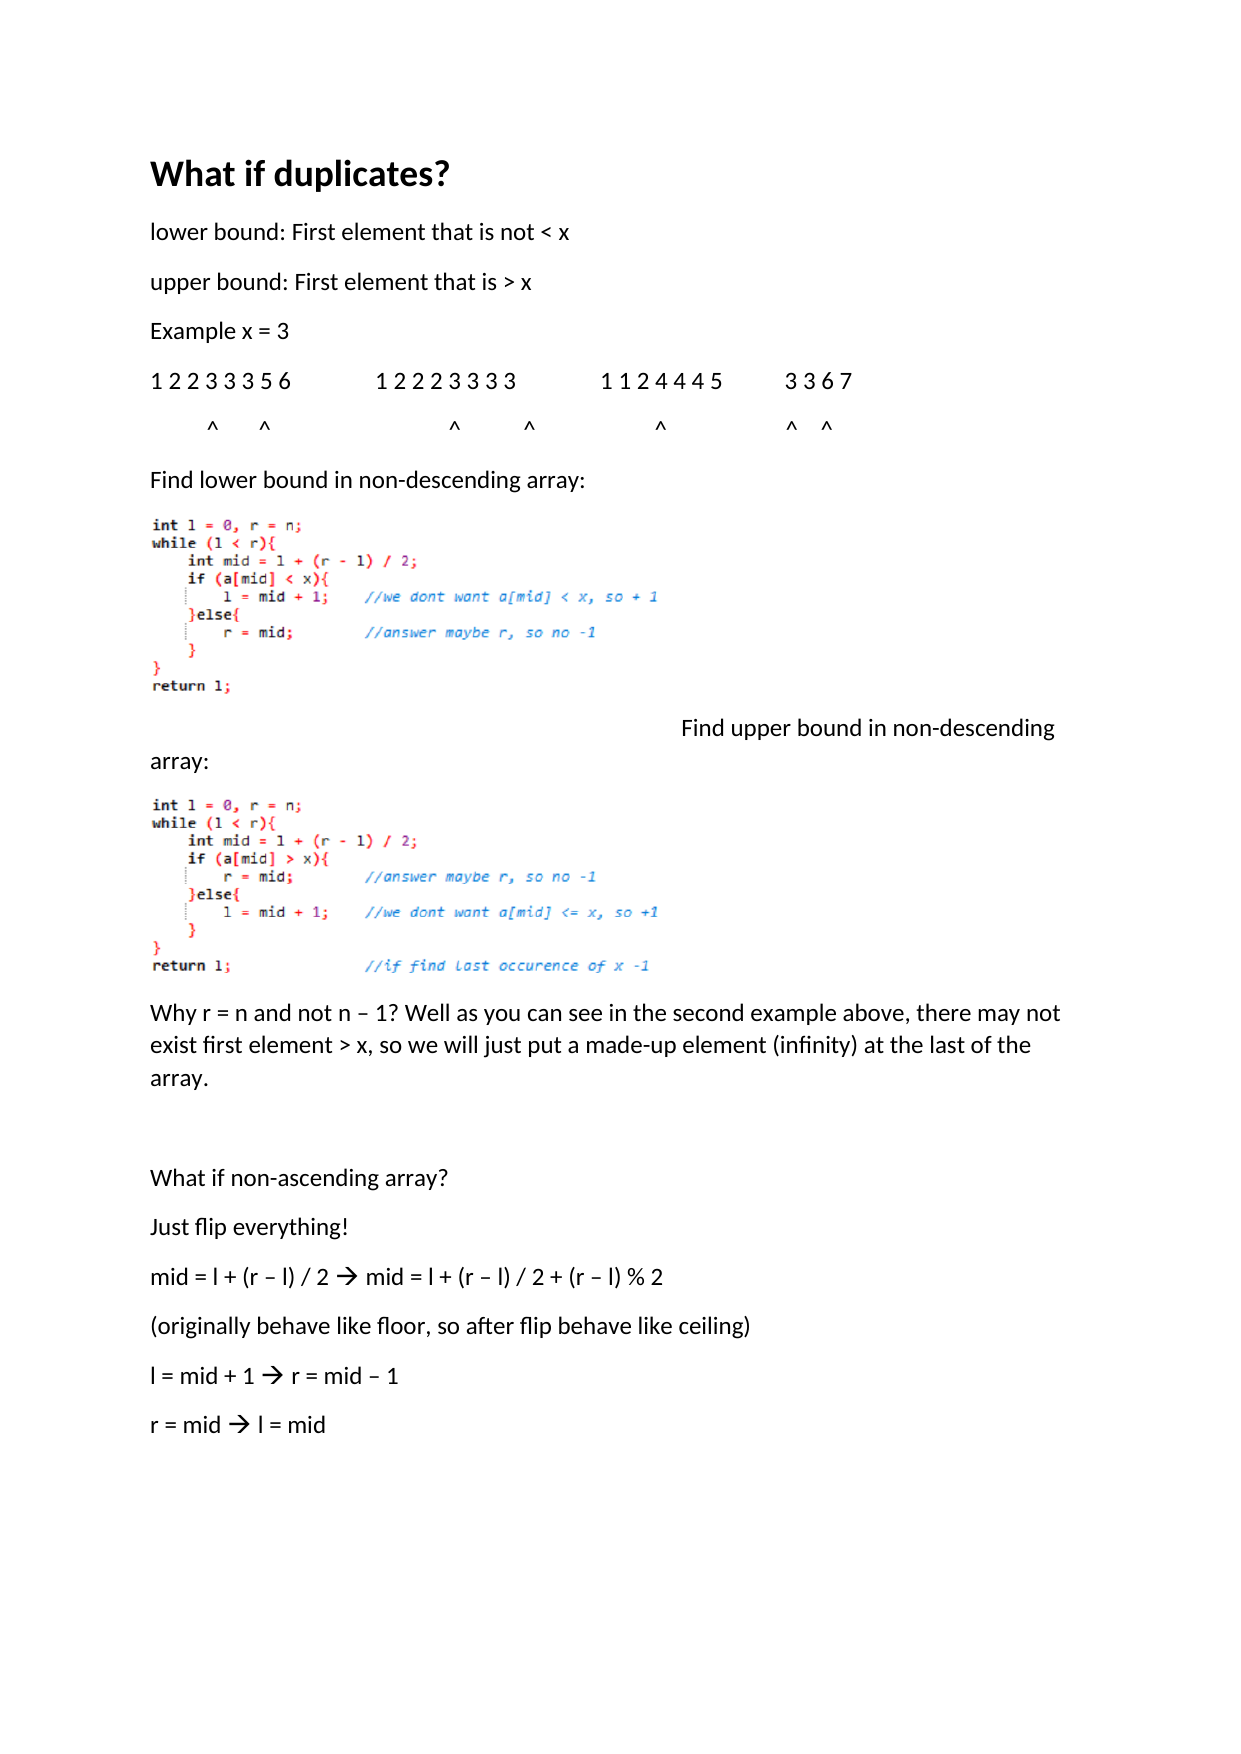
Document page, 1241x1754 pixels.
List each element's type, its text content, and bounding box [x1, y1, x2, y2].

text ^ ^ ^ ^ ^ ^ ^ [150, 414, 1090, 445]
text l = mid + 1 r = mid – 1 [150, 1360, 1090, 1391]
text Example x = 3 [150, 315, 1090, 346]
text mid = l + (r – l) / 2 mid = l + (r – l) / 2 + (r – l) % 2 [150, 1261, 1090, 1291]
text r = mid l = mid [150, 1410, 1090, 1440]
text Just flip everything! [150, 1211, 1090, 1242]
text (originally behave like floor, so after flip behave like ceiling) [150, 1311, 1090, 1341]
text What if non-ascending array? [150, 1162, 1090, 1192]
text Why r = n and not n – 1? Well as you can see in the second example above, there may not exist first element > x, so we will just put a made-up element (infinity) at the last of the array. [150, 997, 1090, 1093]
text What if duplicates? [150, 150, 1090, 196]
text upper bound: First element that is > x [150, 266, 1090, 296]
text Find lower bound in non-descending array: [150, 464, 1090, 494]
picture [150, 514, 662, 696]
text Find upper bound in non-descending array: [150, 712, 1090, 775]
picture [150, 794, 663, 978]
text 1 2 2 3 3 3 5 6 1 2 2 2 3 3 3 3 1 1 2 4 4 4 5 3 3 6 7 [150, 365, 1090, 395]
text lower bound: First element that is not < x [150, 216, 1090, 247]
